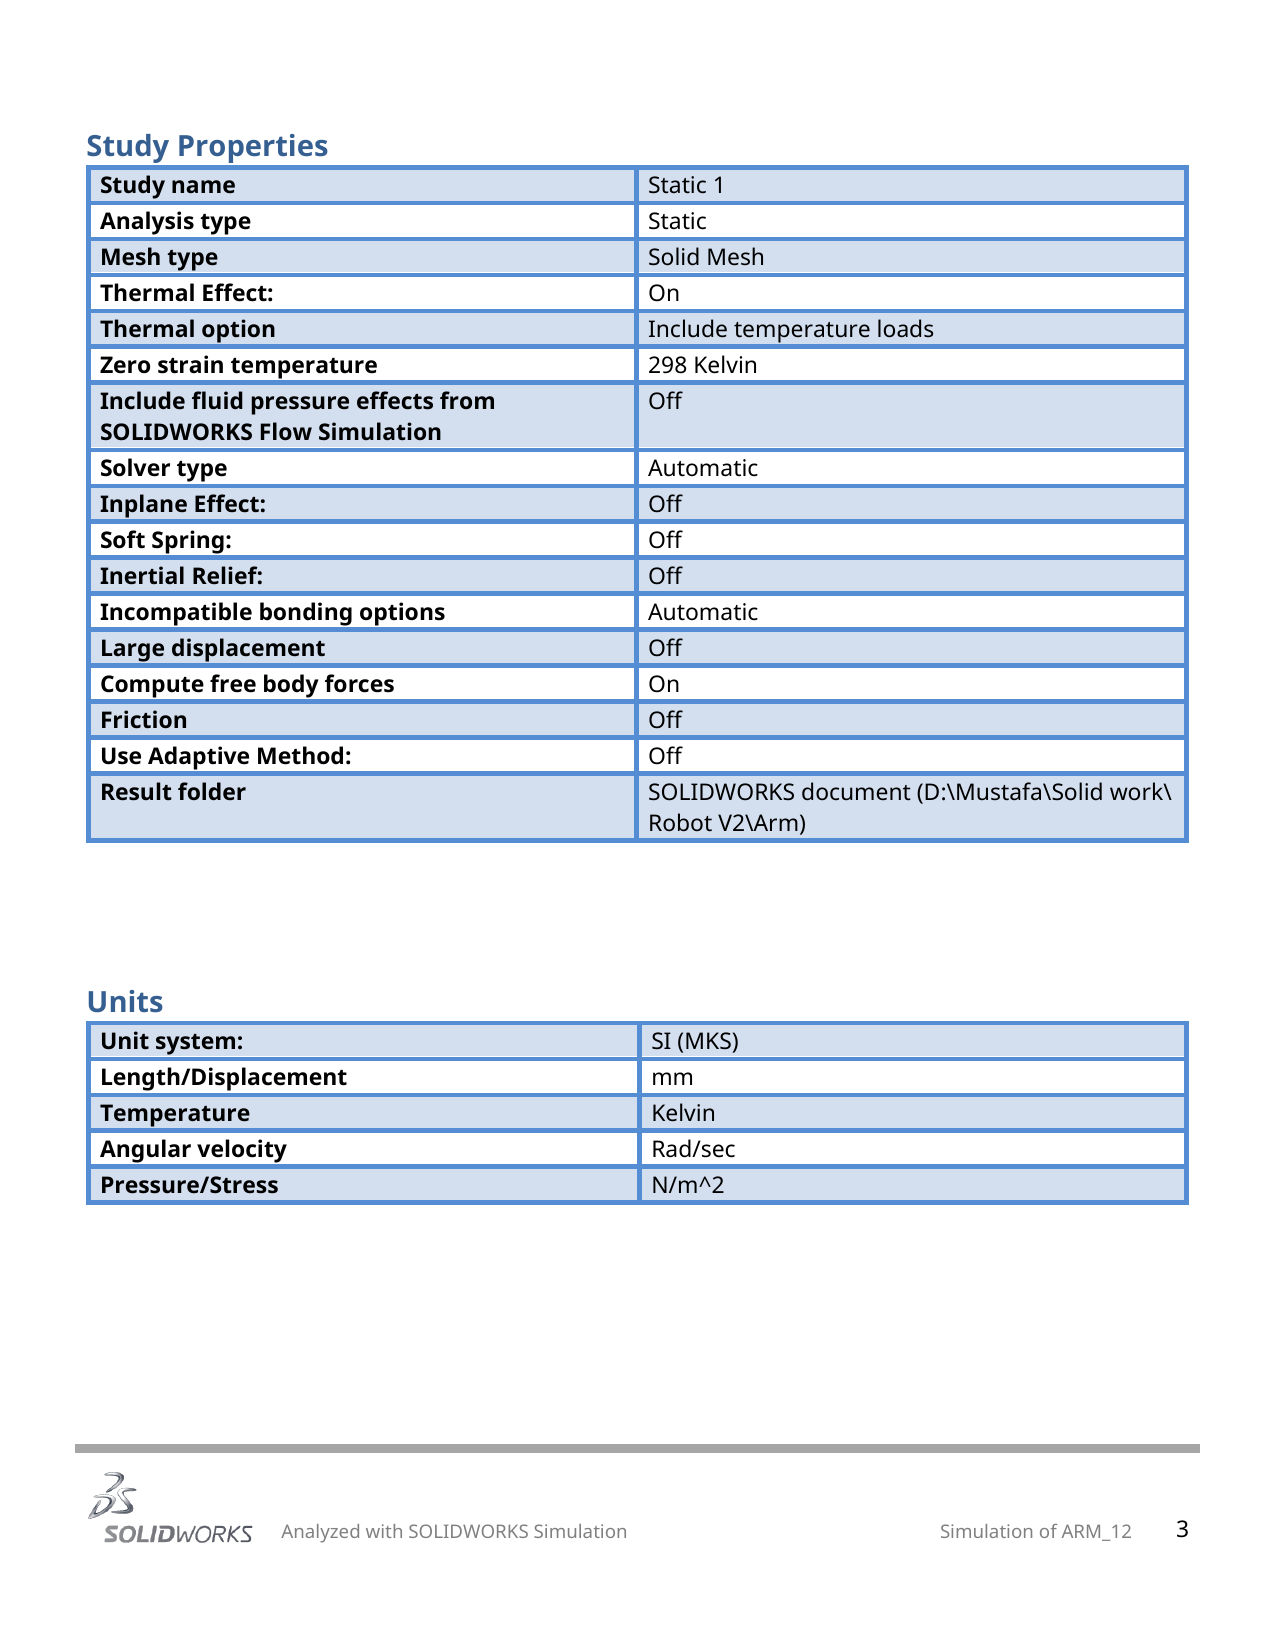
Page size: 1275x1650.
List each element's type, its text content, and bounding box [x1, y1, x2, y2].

picture [86, 1453, 254, 1544]
table_header Units [75, 931, 1200, 1205]
table_header Study Properties [75, 75, 1200, 874]
